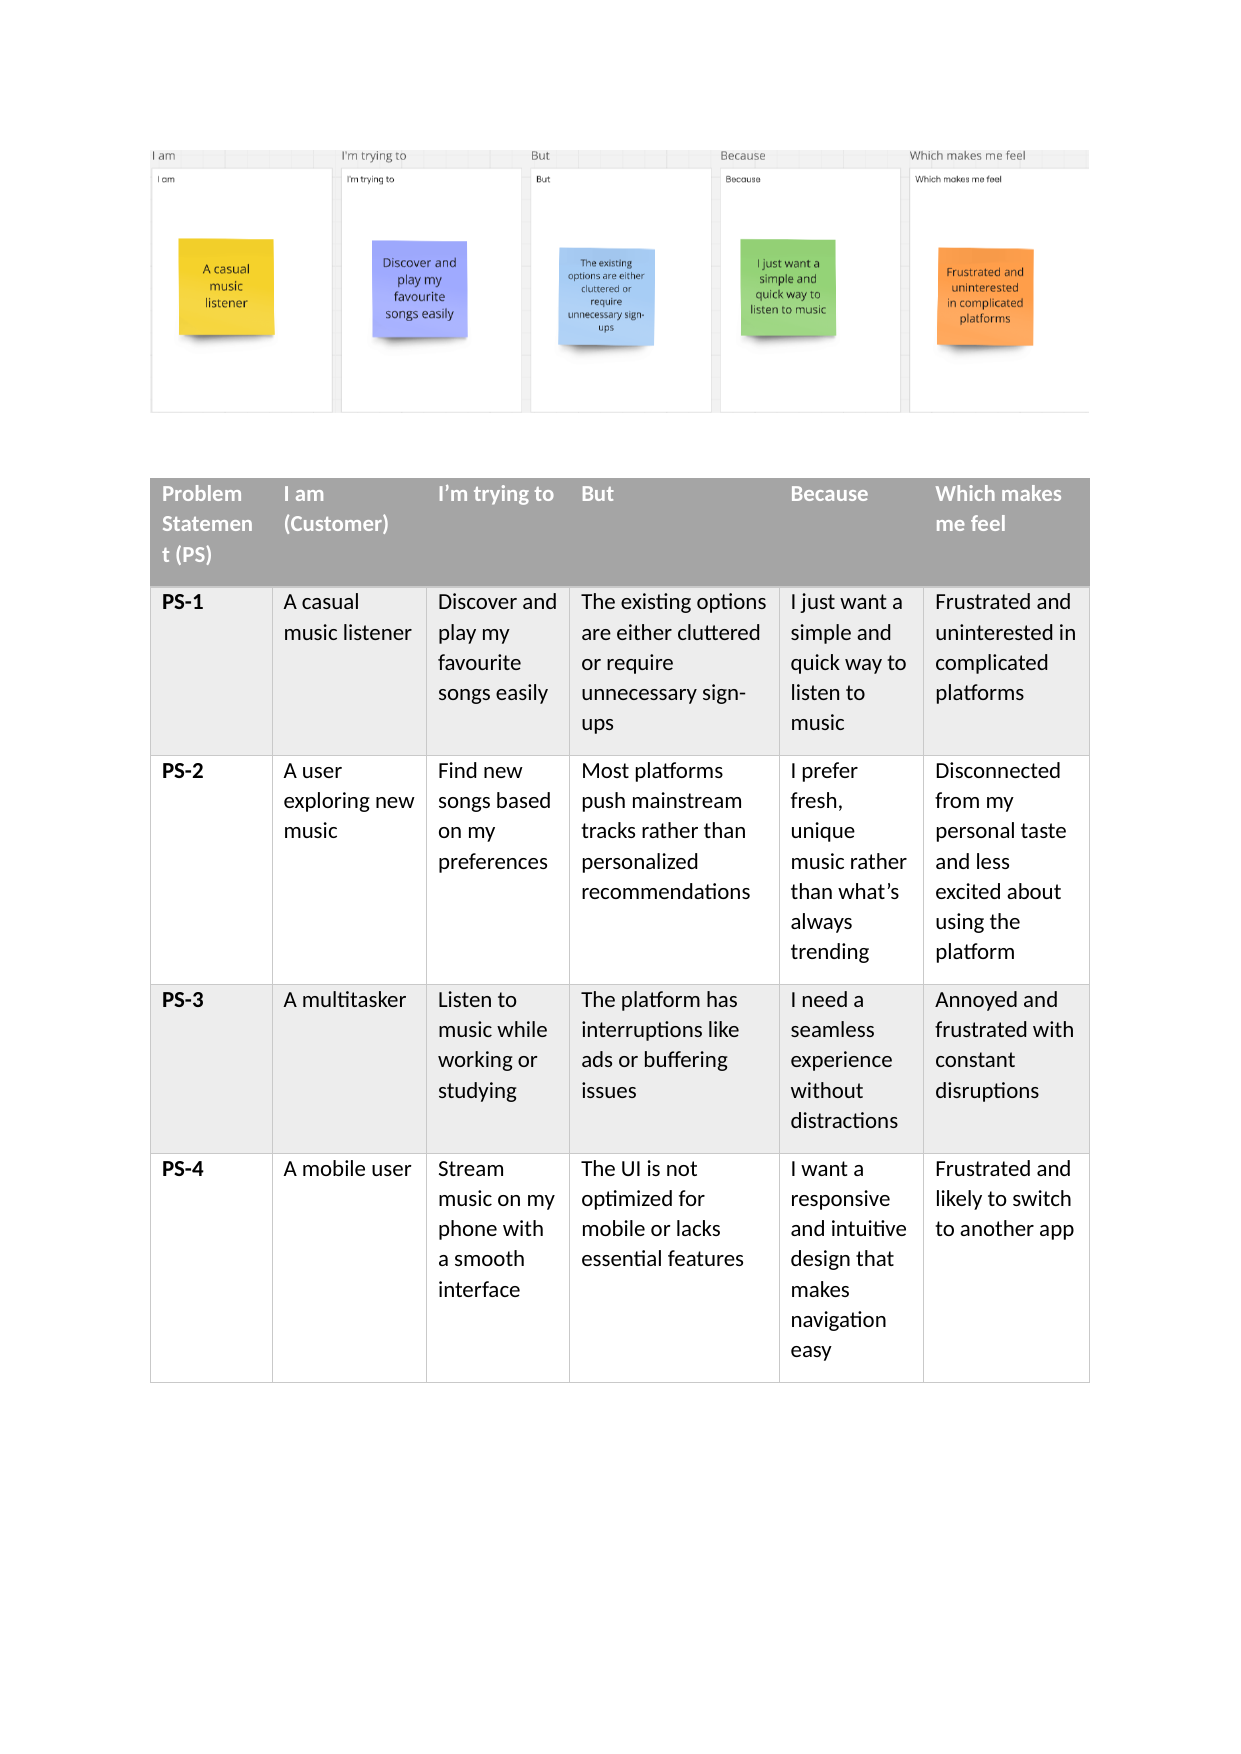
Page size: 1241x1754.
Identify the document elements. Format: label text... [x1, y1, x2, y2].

table_cell A mobile user [273, 1154, 426, 1382]
table_cell Listen to music while working or studying [427, 985, 569, 1153]
table_cell PS-2 [151, 756, 272, 984]
table_cell A casual music listener [273, 588, 426, 755]
table_cell PS-4 [151, 1154, 272, 1382]
table_header I’m trying to [427, 479, 569, 586]
picture [150, 150, 1089, 413]
table_cell Most platforms push mainstream tracks rather than personalized recommendations [570, 756, 779, 984]
table_cell I prefer fresh, unique music rather than what’s always trending [780, 756, 923, 984]
table_cell PS-1 [151, 588, 272, 755]
table_cell Discover and play my favourite songs easily [427, 588, 569, 755]
table_cell A user exploring new music [273, 756, 426, 984]
table_cell A multitasker [273, 985, 426, 1153]
table_header Which makes me feel [924, 479, 1089, 586]
table_header But [570, 479, 779, 586]
table_header Problem Statement (PS) [151, 479, 272, 586]
table_header I am (Customer) [273, 479, 426, 586]
table_cell Disconnected from my personal taste and less excited about using the platform [924, 756, 1089, 984]
table_cell PS-3 [151, 985, 272, 1153]
table_cell The existing options are either cluttered or require unnecessary sign-ups [570, 588, 779, 755]
table_cell Frustrated and uninterested in complicated platforms [924, 588, 1089, 755]
table_cell I need a seamless experience without distractions [780, 985, 923, 1153]
table_header Because [780, 479, 923, 586]
table_cell I just want a simple and quick way to listen to music [780, 588, 923, 755]
table_cell The UI is not optimized for mobile or lacks essential features [570, 1154, 779, 1382]
table_cell Frustrated and likely to switch to another app [924, 1154, 1089, 1382]
table_cell Find new songs based on my preferences [427, 756, 569, 984]
table_cell Stream music on my phone with a smooth interface [427, 1154, 569, 1382]
table_cell The platform has interruptions like ads or buffering issues [570, 985, 779, 1153]
table_cell Annoyed and frustrated with constant disruptions [924, 985, 1089, 1153]
table_cell I want a responsive and intuitive design that makes navigation easy [780, 1154, 923, 1382]
